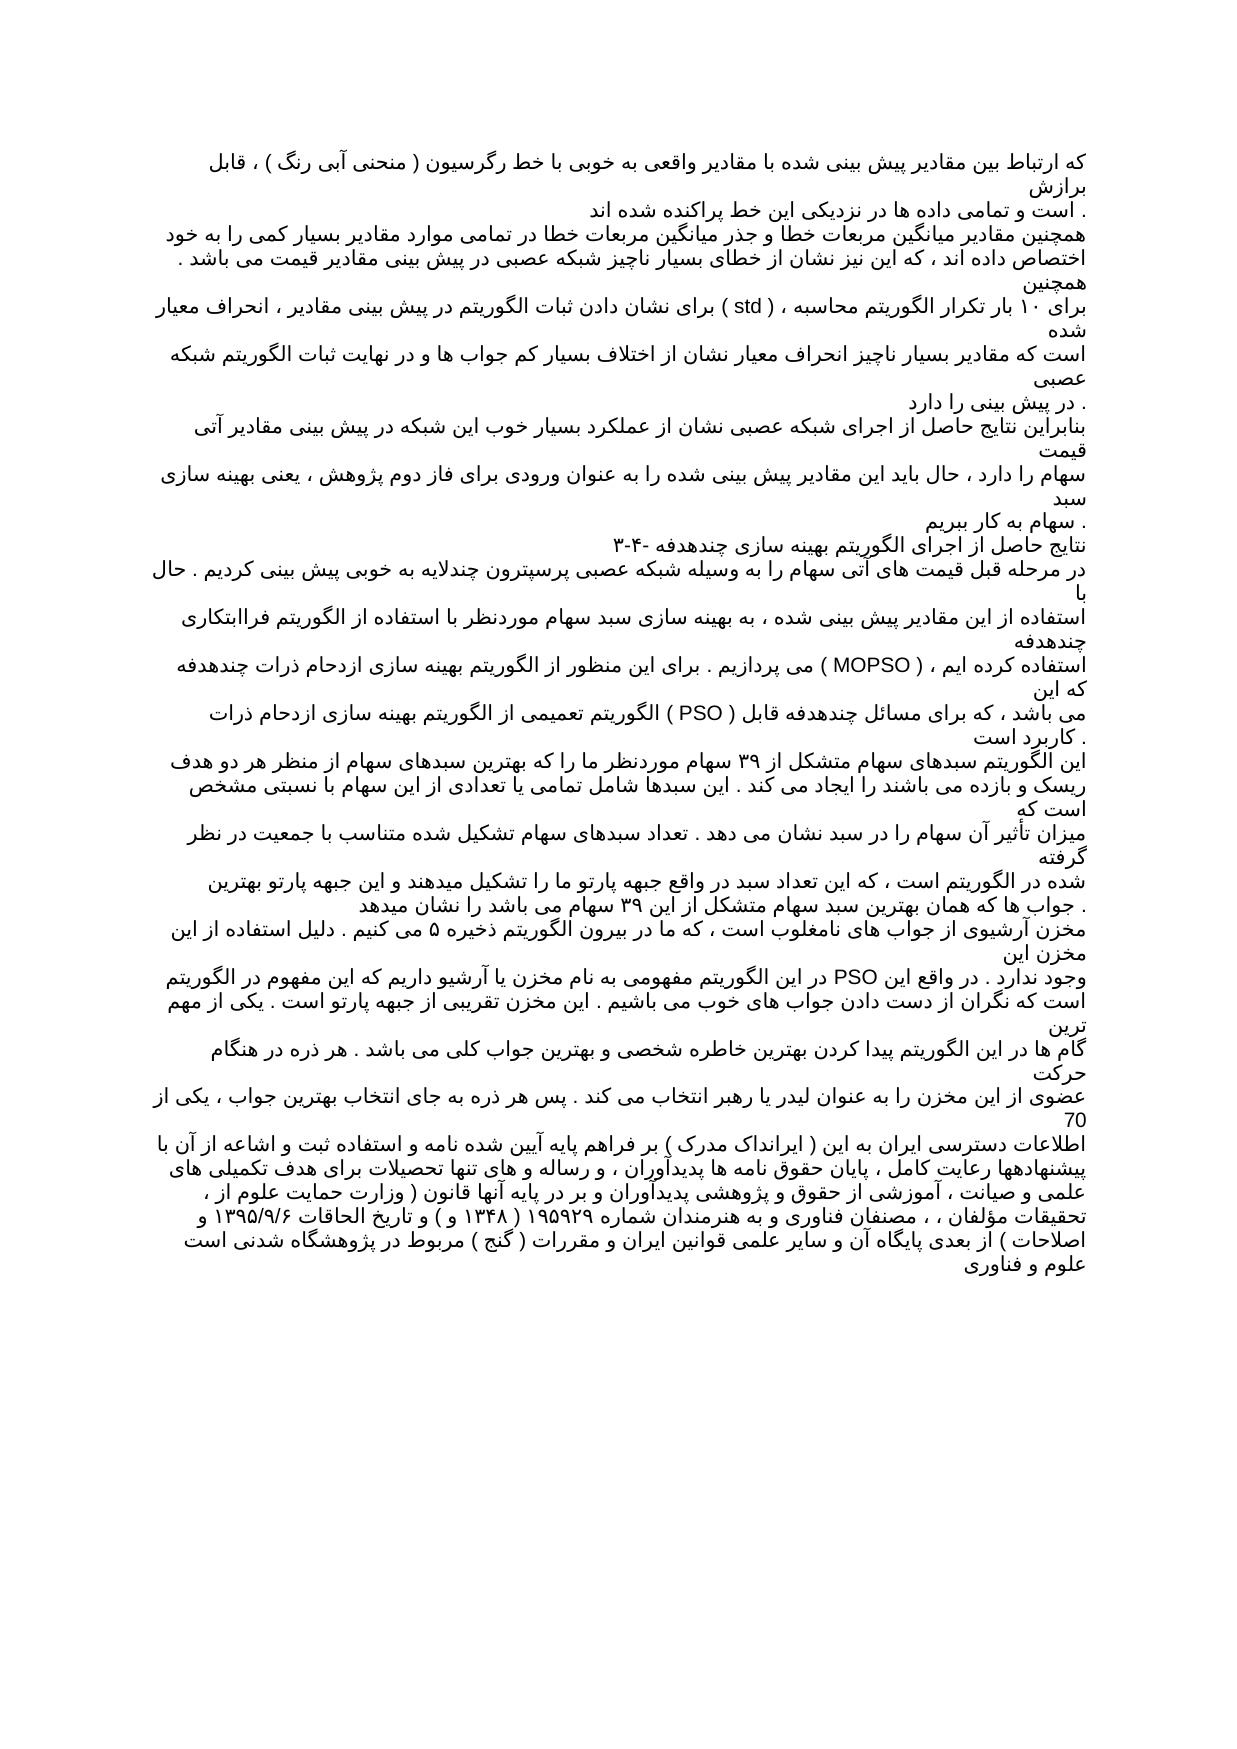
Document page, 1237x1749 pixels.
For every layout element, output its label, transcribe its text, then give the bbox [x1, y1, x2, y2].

text که ارتباط بین مقادیر پیش بینی شده با مقادیر واقعی به خوبی با خط رگرسیون ( منحنی آبی رنگ ) ، قابل برازشاست و تمامی داده ها در نزدیکی این خط پراکنده شده اند .همچنین مقادیر میانگین مربعات خطا و جذر میانگین مربعات خطا در تمامی موارد مقادیر بسیار کمی را به خوداختصاص داده اند ، که این نیز نشان از خطای بسیار ناچیز شبکه عصبی در پیش بینی مقادیر قیمت می باشد . همچنینبرای نشان دادن ثبات الگوریتم در پیش بینی مقادیر ، انحراف معیار ( std ) ، برای ۱۰ بار تکرار الگوریتم محاسبه شدهاست که مقادیر بسیار ناچیز انحراف معیار نشان از اختلاف بسیار کم جواب ها و در نهایت ثبات الگوریتم شبکه عصبیدر پیش بینی را دارد .بنابراین نتایج حاصل از اجرای شبکه عصبی نشان از عملکرد بسیار خوب این شبکه در پیش بینی مقادیر آتی قیمتسهام را دارد ، حال باید این مقادیر پیش بینی شده را به عنوان ورودی برای فاز دوم پژوهش ، یعنی بهینه سازی سبدسهام به کار ببریم .۳-۴- نتایج حاصل از اجرای الگوریتم بهینه سازی چندهدفهدر مرحله قبل قیمت های آتی سهام را به وسیله شبکه عصبی پرسپترون چندلایه به خوبی پیش بینی کردیم . حال بااستفاده از این مقادیر پیش بینی شده ، به بهینه سازی سبد سهام موردنظر با استفاده از الگوریتم فراابتکاری چندهدفهمی پردازیم . برای این منظور از الگوریتم بهینه سازی ازدحام ذرات چندهدفه ( MOPSO ) استفاده کرده ایم ، که اینالگوریتم تعمیمی از الگوریتم بهینه سازی ازدحام ذرات ( PSO ) می باشد ، که برای مسائل چندهدفه قابل کاربرد است .این الگوریتم سبدهای سهام متشکل از ۳۹ سهام موردنظر ما را که بهترین سبدهای سهام از منظر هر دو هدفریسک و بازده می باشند را ایجاد می کند . این سبدها شامل تمامی یا تعدادی از این سهام با نسبتی مشخص است کهمیزان تأثیر آن سهام را در سبد نشان می دهد . تعداد سبدهای سهام تشکیل شده متناسب با جمعیت در نظر گرفتهشده در الگوریتم است ، که این تعداد سبد در واقع جبهه پارتو ما را تشکیل میدهند و این جبهه پارتو بهترینجواب ها که همان بهترین سبد سهام متشکل از این ۳۹ سهام می باشد را نشان میدهد .مخزن آرشیوی از جواب های نامغلوب است ، که ما در بیرون الگوریتم ذخیره ۵ می کنیم . دلیل استفاده از این مخزن ایندر این الگوریتم مفهومی به نام مخزن یا آرشیو داریم که این مفهوم در الگوریتم PSO وجود ندارد . در واقع ایناست که نگران از دست دادن جواب های خوب می باشیم . این مخزن تقریبی از جبهه پارتو است . یکی از مهم ترینگام ها در این الگوریتم پیدا کردن بهترین خاطره شخصی و بهترین جواب کلی می باشد . هر ذره در هنگام حرکتعضوی از این مخزن را به عنوان لیدر یا رهبر انتخاب می کند . پس هر ذره به جای انتخاب بهترین جواب ، یکی از70اطلاعات دسترسی ایران به این ( ایرانداک مدرک ) بر فراهم پایه آیین شده نامه و استفاده ثبت و اشاعه از آن با پیشنهادهها رعایت کامل ، پایان حقوق نامه ها پدیدآوران ، و رساله و های تنها تحصیلات برای هدف تکمیلی های علمی و صیانت ، آموزشی از حقوق و پژوهشی پدیدآوران و بر در پایه آنها قانون ( وزارت حمایت علوم از ، تحقیقات مؤلفان ، ، مصنفان فناوری و به هنرمندان شماره ۱۹۵۹۲۹ ( ۱۳۴۸ و ) و تاریخ الحاقات ۱۳۹۵/۹/۶ و اصلاحات ) از بعدی پایگاه آن و سایر علمی قوانین ایران و مقررات ( گنج ) مربوط در پژوهشگاه شدنی است علوم و فناوری [150, 150, 1086, 1276]
